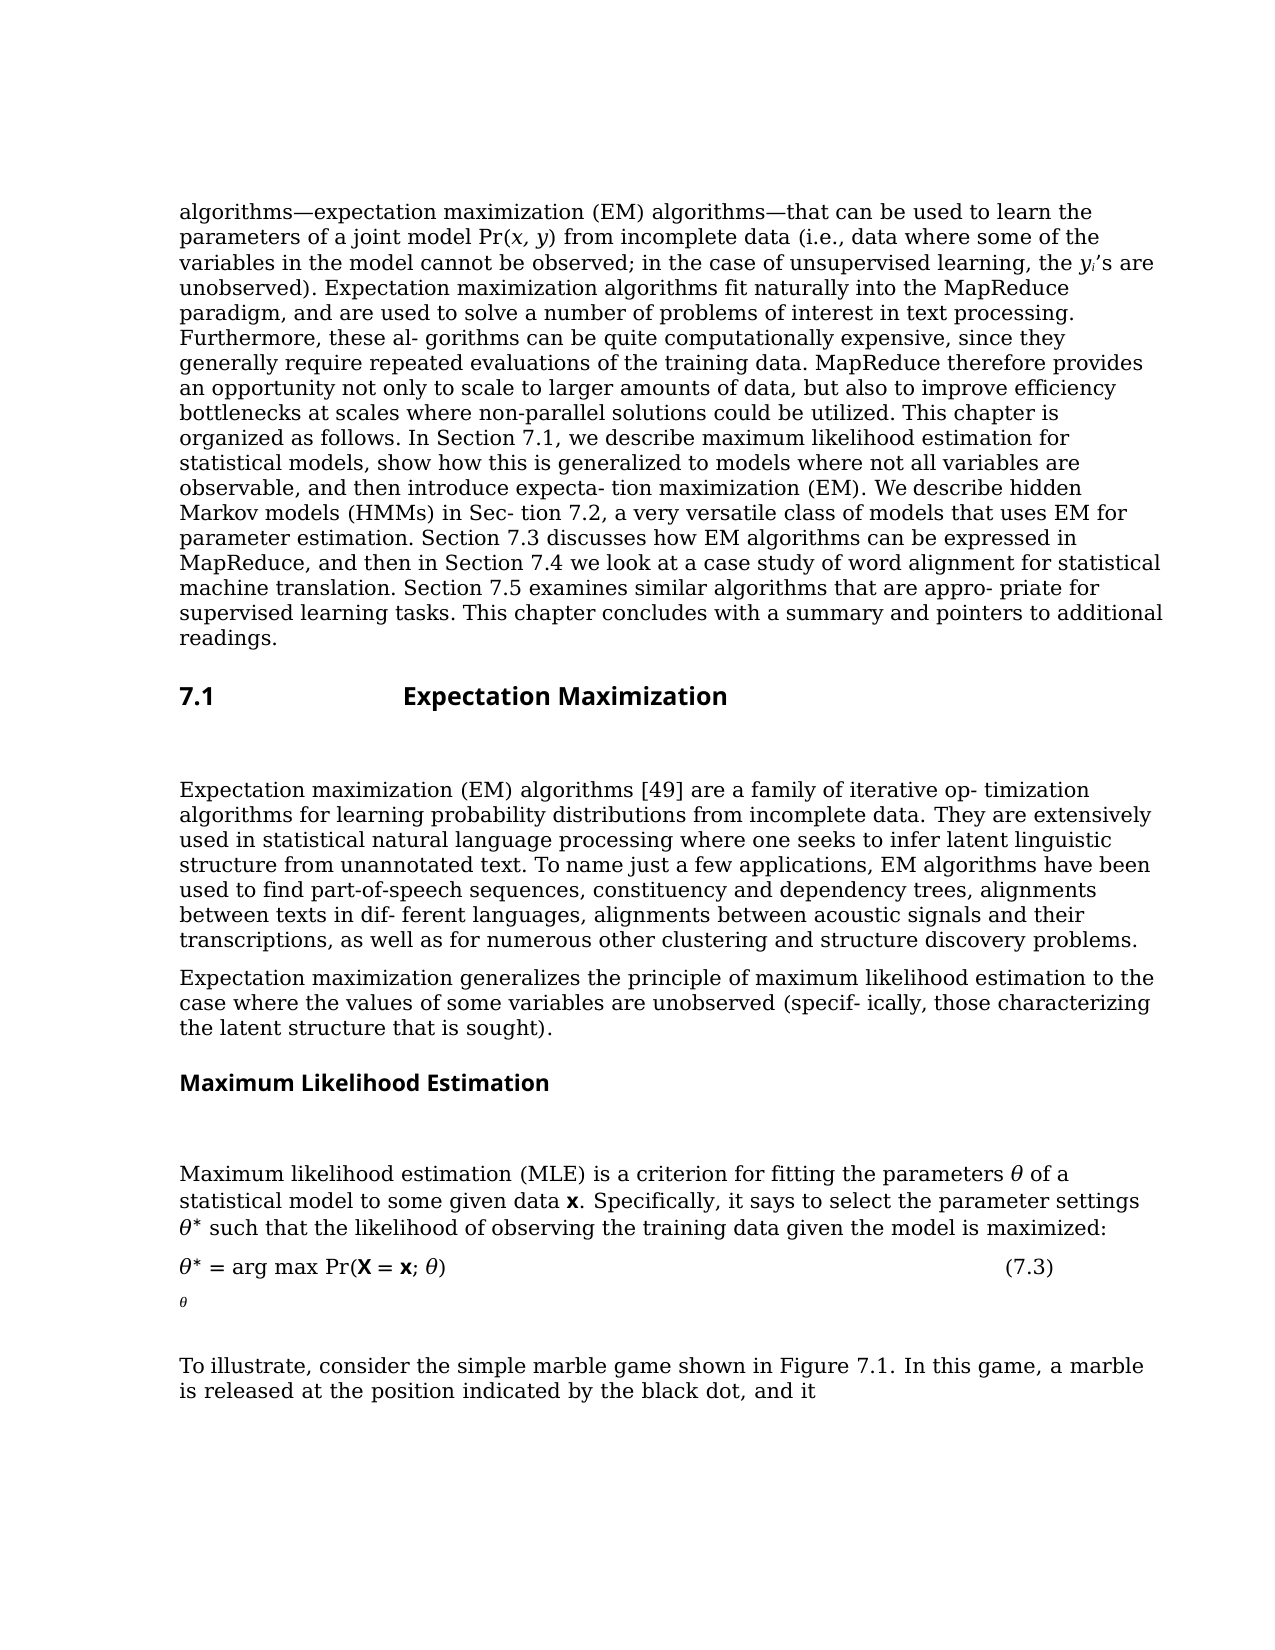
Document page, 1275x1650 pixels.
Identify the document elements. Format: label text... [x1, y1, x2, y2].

subtitle Maximum Likelihood Estimation [179, 1067, 1164, 1098]
subtitle Expectation Maximization [179, 678, 1164, 713]
text θ [179, 1293, 1164, 1310]
text θ∗ = arg max Pr(X = x; θ) (7.3) [179, 1252, 1164, 1281]
text Expectation maximization generalizes the principle of maximum likelihood estimation to the case where the values of some variables are unobserved (specif- ically, those characterizing the latent structure that is sought). [179, 965, 1164, 1040]
text Maximum likelihood estimation (MLE) is a criterion for fitting the parameters θ of a statistical model to some given data x. Specifically, it says to select the parameter settings θ∗ such that the likelihood of observing the training data given the model is maximized: [179, 1160, 1164, 1240]
text Expectation maximization (EM) algorithms [49] are a family of iterative op- timization algorithms for learning probability distributions from incomplete data. They are extensively used in statistical natural language processing where one seeks to infer latent linguistic structure from unannotated text. To name just a few applications, EM algorithms have been used to find part-of-speech sequences, constituency and dependency trees, alignments between texts in dif- ferent languages, alignments between acoustic signals and their transcriptions, as well as for numerous other clustering and structure discovery problems. [179, 777, 1164, 952]
text algorithms—expectation maximization (EM) algorithms—that can be used to learn the parameters of a joint model Pr(x, y) from incomplete data (i.e., data where some of the variables in the model cannot be observed; in the case of unsupervised learning, the yi’s are unobserved). Expectation maximization algorithms fit naturally into the MapReduce paradigm, and are used to solve a number of problems of interest in text processing. Furthermore, these al- gorithms can be quite computationally expensive, since they generally require repeated evaluations of the training data. MapReduce therefore provides an opportunity not only to scale to larger amounts of data, but also to improve efficiency bottlenecks at scales where non-parallel solutions could be utilized. This chapter is organized as follows. In Section 7.1, we describe maximum likelihood estimation for statistical models, show how this is generalized to models where not all variables are observable, and then introduce expecta- tion maximization (EM). We describe hidden Markov models (HMMs) in Sec- tion 7.2, a very versatile class of models that uses EM for parameter estimation. Section 7.3 discusses how EM algorithms can be expressed in MapReduce, and then in Section 7.4 we look at a case study of word alignment for statistical machine translation. Section 7.5 examines similar algorithms that are appro- priate for supervised learning tasks. This chapter concludes with a summary and pointers to additional readings. [179, 199, 1164, 650]
text To illustrate, consider the simple marble game shown in Figure 7.1. In this game, a marble is released at the position indicated by the black dot, and it [179, 1353, 1164, 1403]
